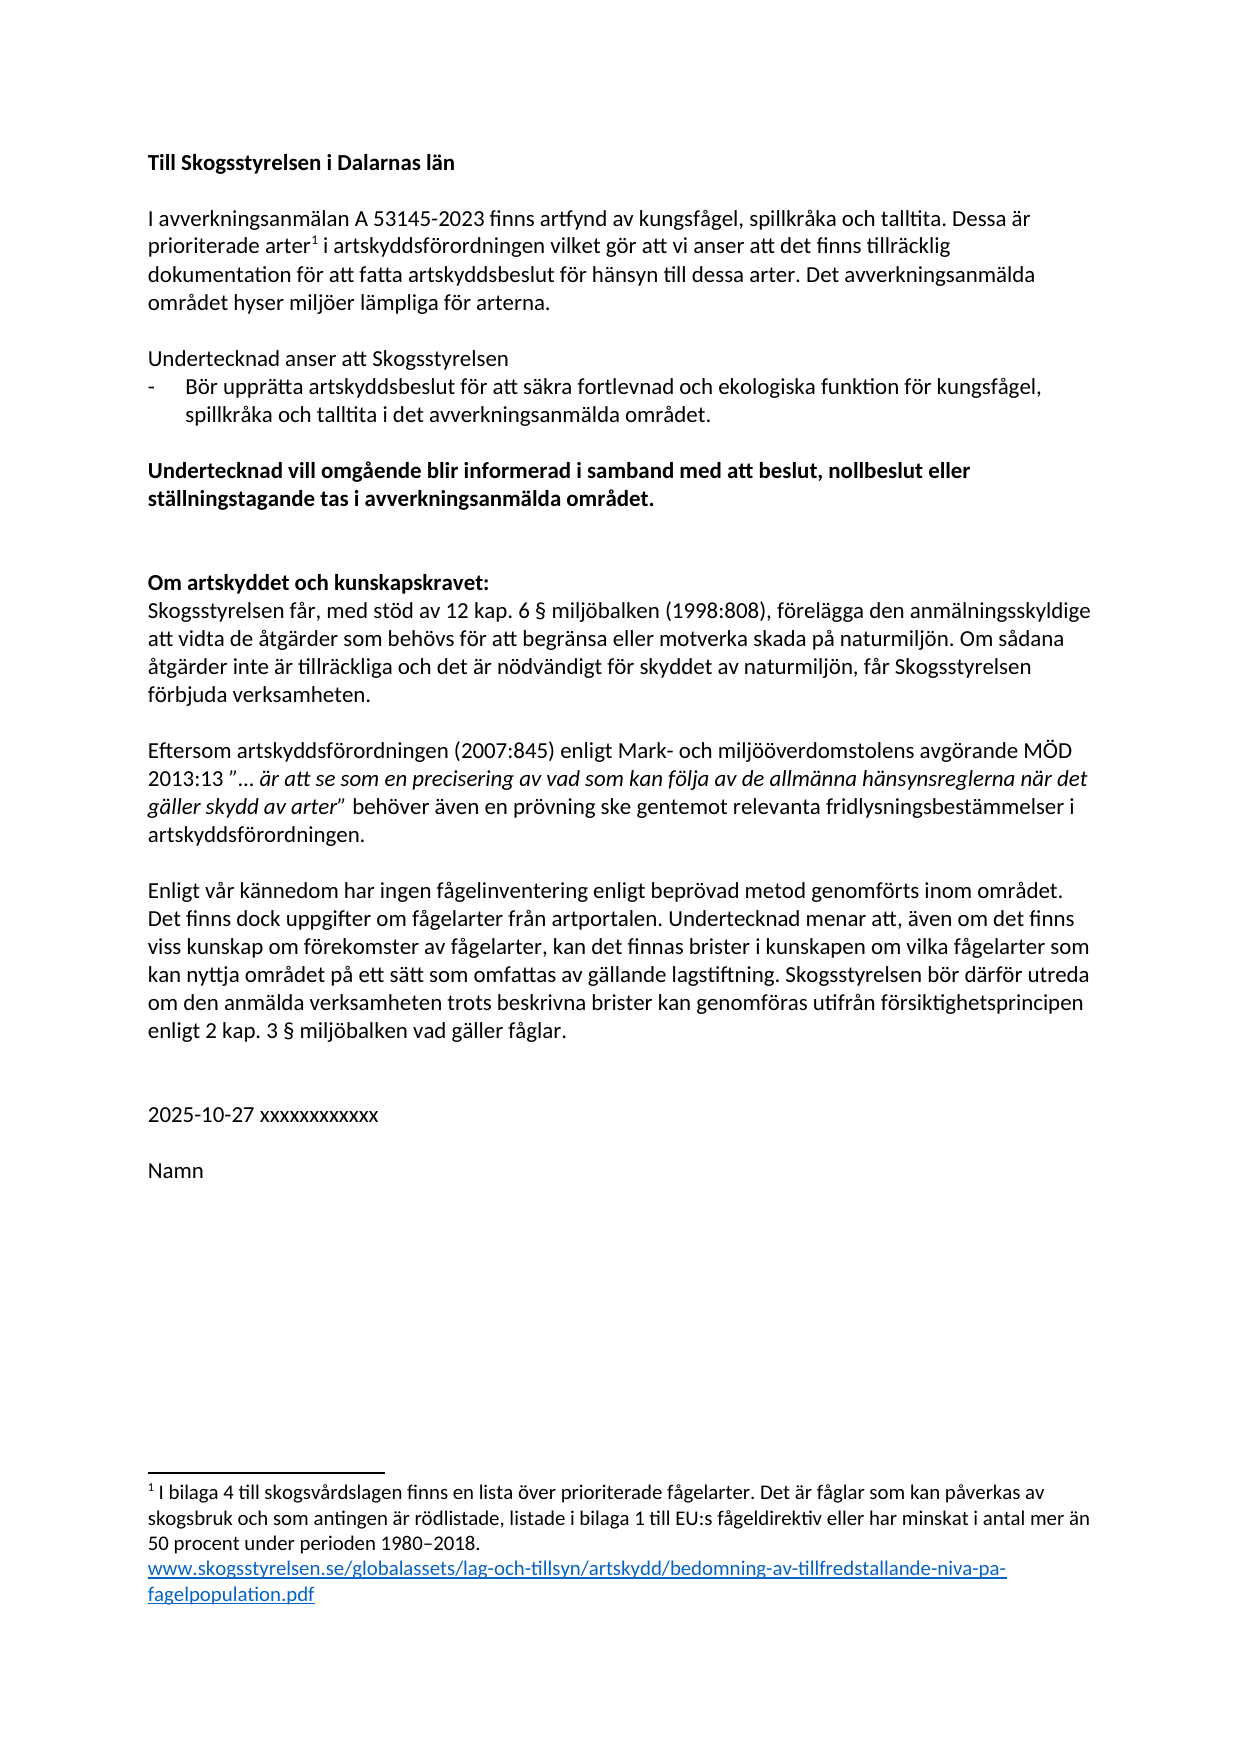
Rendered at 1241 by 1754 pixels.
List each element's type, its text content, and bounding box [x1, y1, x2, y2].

text Skogsstyrelsen får, med stöd av 12 kap. 6 § miljöbalken (1998:808), förelägga den anmälningsskyldige att vidta de åtgärder som behövs för att begränsa eller motverka skada på naturmiljön. Om sådana åtgärder inte är tillräckliga och det är nödvändigt för skyddet av naturmiljön, får Skogsstyrelsen förbjuda verksamheten. [148, 596, 1093, 708]
text Undertecknad anser att Skogsstyrelsen [148, 344, 1093, 372]
text Till Skogsstyrelsen i Dalarnas län [148, 148, 1093, 176]
text Enligt vår kännedom har ingen fågelinventering enligt beprövad metod genomförts inom området. Det finns dock uppgifter om fågelarter från artportalen. Undertecknad menar att, även om det finns viss kunskap om förekomster av fågelarter, kan det finnas brister i kunskapen om vilka fågelarter som kan nyttja området på ett sätt som omfattas av gällande lagstiftning. Skogsstyrelsen bör därför utreda om den anmälda verksamheten trots beskrivna brister kan genomföras utifrån försiktighetsprincipen enligt 2 kap. 3 § miljöbalken vad gäller fåglar. [148, 876, 1093, 1044]
text I avverkningsanmälan A 53145-2023 finns artfynd av kungsfågel, spillkråka och talltita. Dessa är prioriterade arter i artskyddsförordningen vilket gör att vi anser att det finns tillräcklig dokumentation för att fatta artskyddsbeslut för hänsyn till dessa arter. Det avverkningsanmälda området hyser miljöer lämpliga för arterna. [148, 204, 1093, 316]
text Namn [148, 1156, 1093, 1184]
text gäller skydd av arter” behöver även en prövning ske gentemot relevanta fridlysningsbestämmelser i artskyddsförordningen. [148, 792, 1093, 848]
list Bör upprätta artskyddsbeslut för att säkra fortlevnad och ekologiska funktion för kungsfågel, spillkråka och talltita i det avverkningsanmälda området. [148, 372, 1093, 428]
text 2025-10-27 xxxxxxxxxxxx [148, 1100, 1093, 1128]
text Undertecknad vill omgående blir informerad i samband med att beslut, nollbeslut eller ställningstagande tas i avverkningsanmälda området. [148, 456, 1093, 512]
text Om artskyddet och kunskapskravet: [148, 568, 1093, 596]
text Eftersom artskyddsförordningen (2007:845) enligt Mark- och miljööverdomstolens avgörande MÖD 2013:13 ”… är att se som en precisering av vad som kan följa av de allmänna hänsynsreglerna när det [148, 736, 1093, 792]
